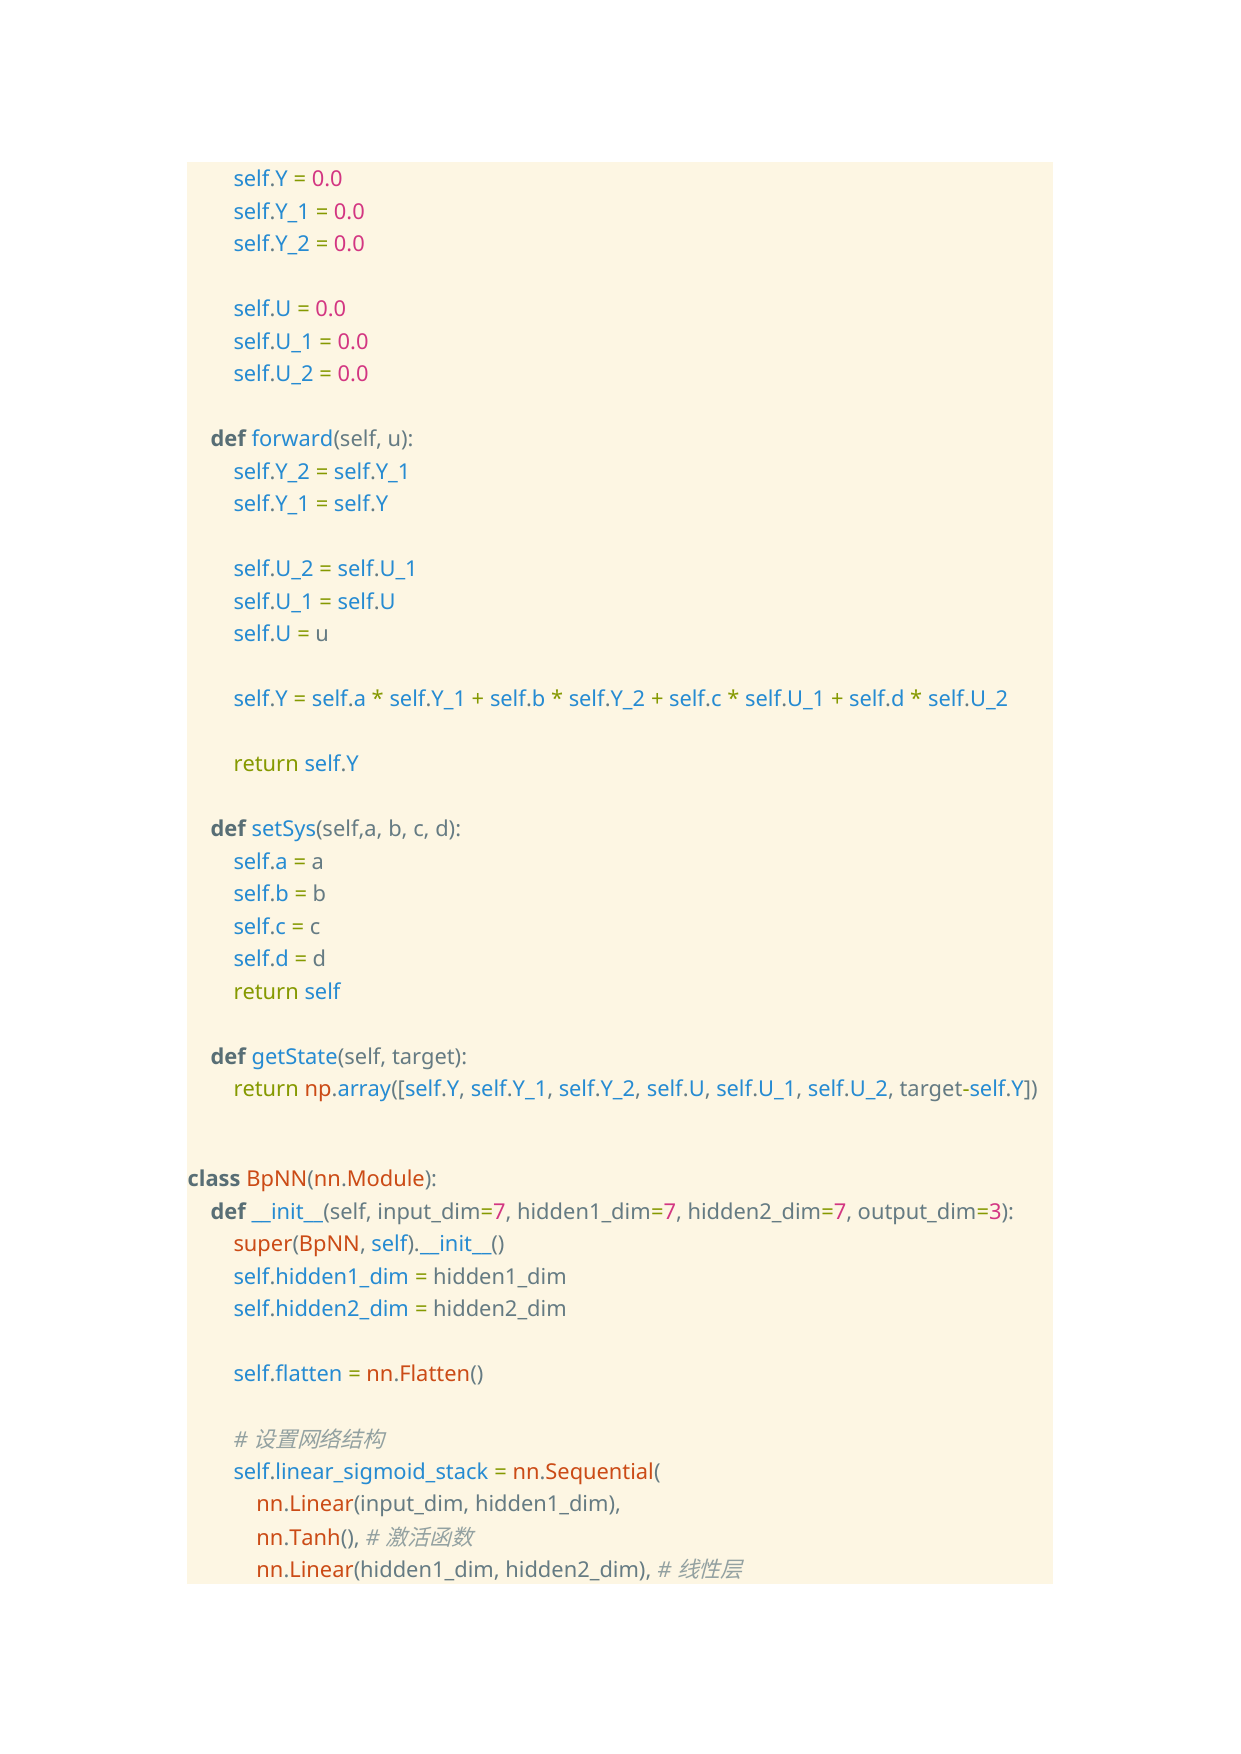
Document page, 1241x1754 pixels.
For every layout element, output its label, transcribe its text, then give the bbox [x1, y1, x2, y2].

text self.d = d [187, 942, 1053, 974]
text self.U_2 = 0.0 [187, 357, 1053, 389]
text self.U_1 = 0.0 [187, 324, 1053, 357]
text self.c = c [187, 909, 1053, 942]
text self.b = b [187, 877, 1053, 909]
text def forward(self, u): [187, 422, 1053, 454]
text super(BpNN, self).__init__() [187, 1227, 1053, 1259]
text self.a = a [187, 844, 1053, 877]
text self.U = 0.0 [187, 292, 1053, 324]
text self.U_2 = self.U_1 [187, 552, 1053, 584]
text self.Y = self.a * self.Y_1 + self.b * self.Y_2 + self.c * self.U_1 + self.d * self.U_2 [187, 682, 1053, 714]
text self.hidden2_dim = hidden2_dim [187, 1292, 1053, 1324]
text self.hidden1_dim = hidden1_dim [187, 1259, 1053, 1292]
text self.Y_1 = self.Y [187, 487, 1053, 519]
text self.Y_1 = 0.0 [187, 194, 1053, 227]
text self.Y_2 = 0.0 [187, 227, 1053, 259]
text nn.Linear(input_dim, hidden1_dim), [187, 1487, 1053, 1519]
text self.flatten = nn.Flatten() [187, 1357, 1053, 1389]
text self.Y = 0.0 [187, 162, 1053, 194]
text return self.Y [187, 747, 1053, 779]
text class BpNN(nn.Module): [187, 1162, 1053, 1194]
text return self [187, 974, 1053, 1007]
text self.U = u [187, 617, 1053, 649]
text return np.array([self.Y, self.Y_1, self.Y_2, self.U, self.U_1, self.U_2, target-self.Y]) [187, 1072, 1053, 1104]
text def getState(self, target): [187, 1039, 1053, 1072]
text self.U_1 = self.U [187, 584, 1053, 617]
text def setSys(self,a, b, c, d): [187, 812, 1053, 844]
text # 设置网络结构 [187, 1422, 1053, 1454]
text self.linear_sigmoid_stack = nn.Sequential( [187, 1454, 1053, 1487]
text nn.Tanh(), # 激活函数 [187, 1519, 1053, 1552]
text nn.Linear(hidden1_dim, hidden2_dim), # 线性层 [187, 1552, 1053, 1584]
text self.Y_2 = self.Y_1 [187, 454, 1053, 487]
text def __init__(self, input_dim=7, hidden1_dim=7, hidden2_dim=7, output_dim=3): [187, 1194, 1053, 1227]
